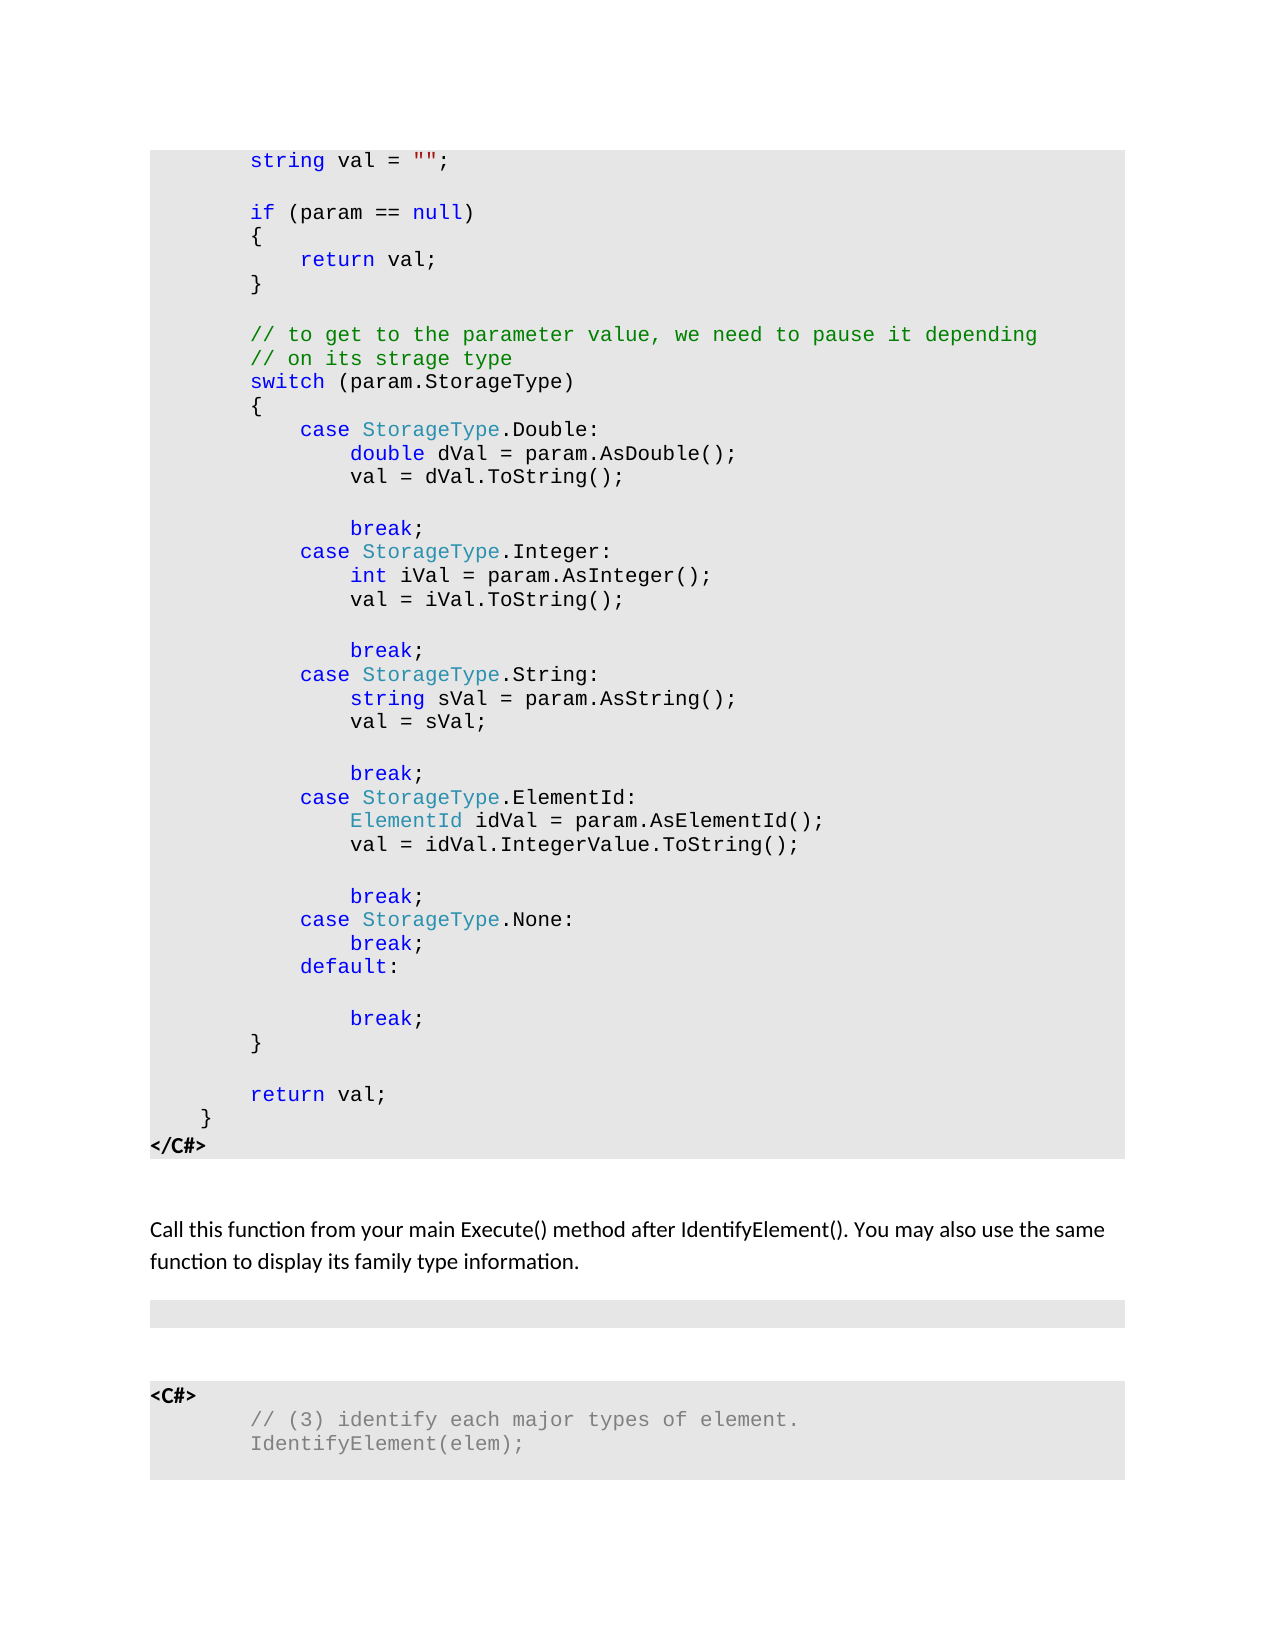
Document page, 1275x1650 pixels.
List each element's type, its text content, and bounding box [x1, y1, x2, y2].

text break; [150, 933, 1125, 957]
text val = sVal; [150, 711, 1125, 735]
text break; [150, 518, 1125, 541]
text break; [150, 886, 1125, 909]
text IdentifyElement(elem); [150, 1433, 1125, 1456]
text case StorageType.ElementId: [150, 787, 1125, 810]
text if (param == null) [150, 202, 1125, 225]
text double dVal = param.AsDouble(); [150, 442, 1125, 466]
text val = dVal.ToString(); [150, 466, 1125, 490]
text return val; [150, 1083, 1125, 1107]
text case StorageType.Double: [150, 419, 1125, 442]
text break; [150, 1008, 1125, 1032]
text case StorageType.None: [150, 909, 1125, 933]
text // (3) identify each major types of element. [150, 1409, 1125, 1433]
text int iVal = param.AsInteger(); [150, 565, 1125, 589]
text break; [150, 640, 1125, 664]
text val = iVal.ToString(); [150, 589, 1125, 612]
text <C#> [150, 1381, 1125, 1409]
text switch (param.StorageType) [150, 372, 1125, 395]
text default: [150, 957, 1125, 980]
text Call this function from your main Execute() method after IdentifyElement(). You may also use the same function to display its family type information. [150, 1215, 1125, 1275]
text } [150, 1107, 1125, 1131]
text val = idVal.IntegerValue.ToString(); [150, 834, 1125, 858]
text // to get to the parameter value, we need to pause it depending [150, 324, 1125, 348]
text // on its strage type [150, 348, 1125, 372]
text { [150, 395, 1125, 419]
text </C#> [150, 1131, 1125, 1159]
text case StorageType.String: [150, 664, 1125, 688]
text } [150, 273, 1125, 296]
text return val; [150, 249, 1125, 273]
text { [150, 225, 1125, 249]
text string sVal = param.AsString(); [150, 688, 1125, 711]
text case StorageType.Integer: [150, 541, 1125, 565]
text break; [150, 763, 1125, 787]
text ElementId idVal = param.AsElementId(); [150, 810, 1125, 834]
text string val = ""; [150, 150, 1125, 174]
text } [150, 1032, 1125, 1056]
